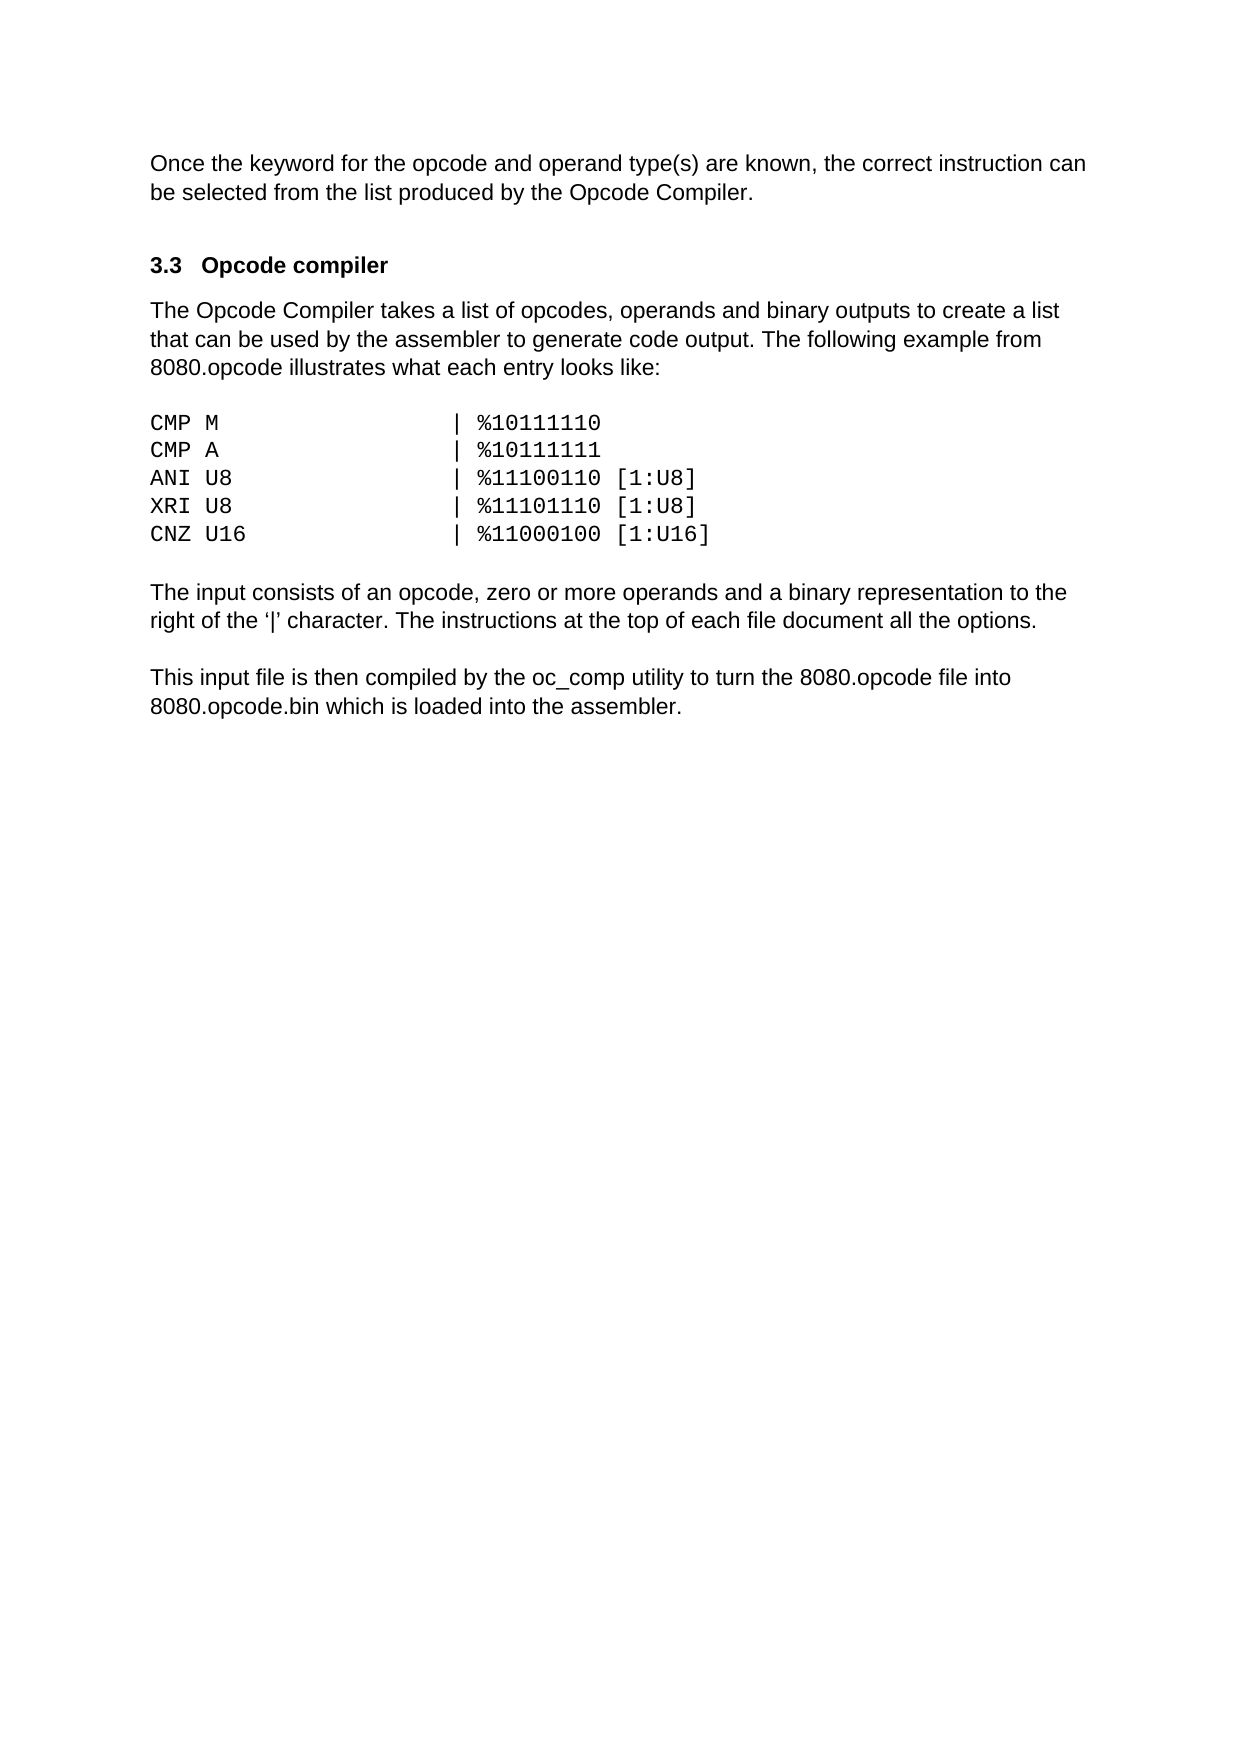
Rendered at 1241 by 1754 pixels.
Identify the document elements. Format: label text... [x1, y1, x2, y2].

text The input consists of an opcode, zero or more operands and a binary representation to the right of the ‘|’ character. The instructions at the top of each file document all the options. [150, 579, 1090, 634]
text CMP M | %10111110 [150, 411, 1090, 437]
text CMP A | %10111111 [150, 439, 1090, 465]
text XRI U8 | %11101110 [1:U8] [150, 494, 1090, 521]
text ANI U8 | %11100110 [1:U8] [150, 467, 1090, 493]
text CNZ U16 | %11000100 [1:U16] [150, 522, 1090, 548]
text The Opcode Compiler takes a list of opcodes, operands and binary outputs to create a list that can be used by the assembler to generate code output. The following example from 8080.opcode illustrates what each entry looks like: [150, 297, 1090, 380]
subtitle Opcode compiler [150, 252, 1090, 278]
text Once the keyword for the opcode and operand type(s) are known, the correct instruction can be selected from the list produced by the Opcode Compiler. [150, 150, 1090, 205]
text This input file is then compiled by the oc_comp utility to turn the 8080.opcode file into 8080.opcode.bin which is loaded into the assembler. [150, 664, 1090, 719]
